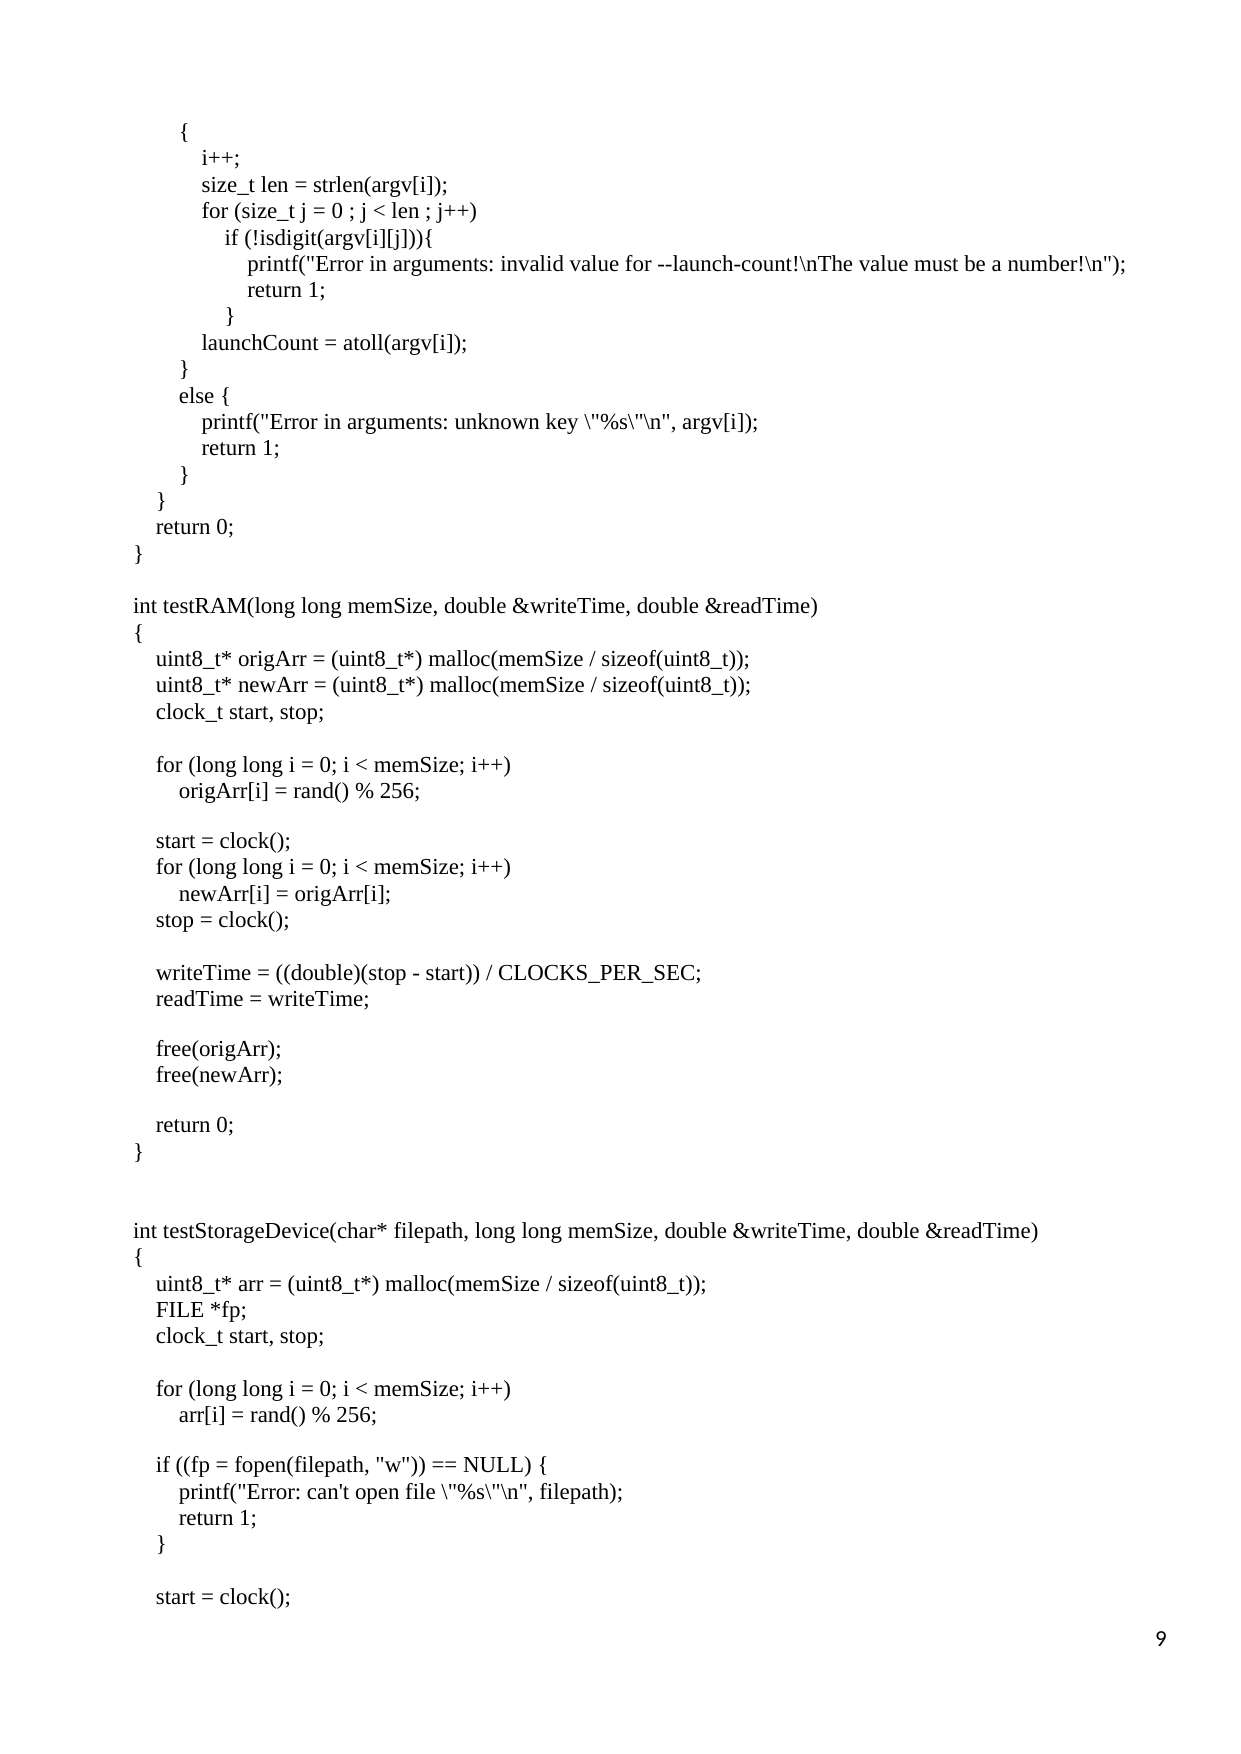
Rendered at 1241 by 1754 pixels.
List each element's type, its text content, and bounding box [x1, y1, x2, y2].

text int testStorageDevice(char* filepath, long long memSize, double &writeTime, double &readTime) [133, 1217, 1167, 1243]
text uint8_t* newArr = (uint8_t*) malloc(memSize / sizeof(uint8_t)); [133, 672, 1167, 698]
text if ((fp = fopen(filepath, "w")) == NULL) { [133, 1451, 1167, 1478]
text writeTime = ((double)(stop - start)) / CLOCKS_PER_SEC; [133, 959, 1167, 985]
text start = clock(); [133, 1583, 1167, 1609]
text for (long long i = 0; i < memSize; i++) [133, 853, 1167, 880]
text for (long long i = 0; i < memSize; i++) [133, 1375, 1167, 1401]
text } [133, 355, 1167, 382]
text uint8_t* origArr = (uint8_t*) malloc(memSize / sizeof(uint8_t)); [133, 645, 1167, 672]
text free(origArr); [133, 1035, 1167, 1061]
text return 1; [133, 276, 1167, 303]
text arr[i] = rand() % 256; [133, 1401, 1167, 1428]
text { [133, 118, 1167, 144]
text uint8_t* arr = (uint8_t*) malloc(memSize / sizeof(uint8_t)); [133, 1269, 1167, 1296]
text } [133, 461, 1167, 487]
text readTime = writeTime; [133, 985, 1167, 1011]
text } [133, 487, 1167, 513]
text free(newArr); [133, 1061, 1167, 1088]
text printf("Error in arguments: invalid value for --launch-count!\nThe value must be a number!\n"); [133, 250, 1167, 276]
text FILE *fp; [133, 1296, 1167, 1322]
text return 0; [133, 1111, 1167, 1138]
text if (!isdigit(argv[i][j])){ [133, 223, 1167, 250]
text size_t len = strlen(argv[i]); [133, 171, 1167, 197]
text for (size_t j = 0 ; j < len ; j++) [133, 197, 1167, 223]
text } [133, 1138, 1167, 1164]
text else { [133, 382, 1167, 408]
text newArr[i] = origArr[i]; [133, 880, 1167, 906]
text clock_t start, stop; [133, 1322, 1167, 1349]
text start = clock(); [133, 827, 1167, 853]
text stop = clock(); [133, 906, 1167, 932]
text return 1; [133, 434, 1167, 461]
text return 1; [133, 1504, 1167, 1530]
text int testRAM(long long memSize, double &writeTime, double &readTime) [133, 592, 1167, 619]
text } [133, 303, 1167, 329]
text for (long long i = 0; i < memSize; i++) [133, 751, 1167, 777]
text i++; [133, 144, 1167, 171]
text } [133, 1530, 1167, 1557]
text printf("Error in arguments: unknown key \"%s\"\n", argv[i]); [133, 408, 1167, 434]
text origArr[i] = rand() % 256; [133, 777, 1167, 803]
text return 0; [133, 513, 1167, 540]
text clock_t start, stop; [133, 698, 1167, 724]
text launchCount = atoll(argv[i]); [133, 329, 1167, 355]
text printf("Error: can't open file \"%s\"\n", filepath); [133, 1478, 1167, 1504]
text { [133, 619, 1167, 645]
text } [133, 540, 1167, 566]
text { [133, 1243, 1167, 1269]
